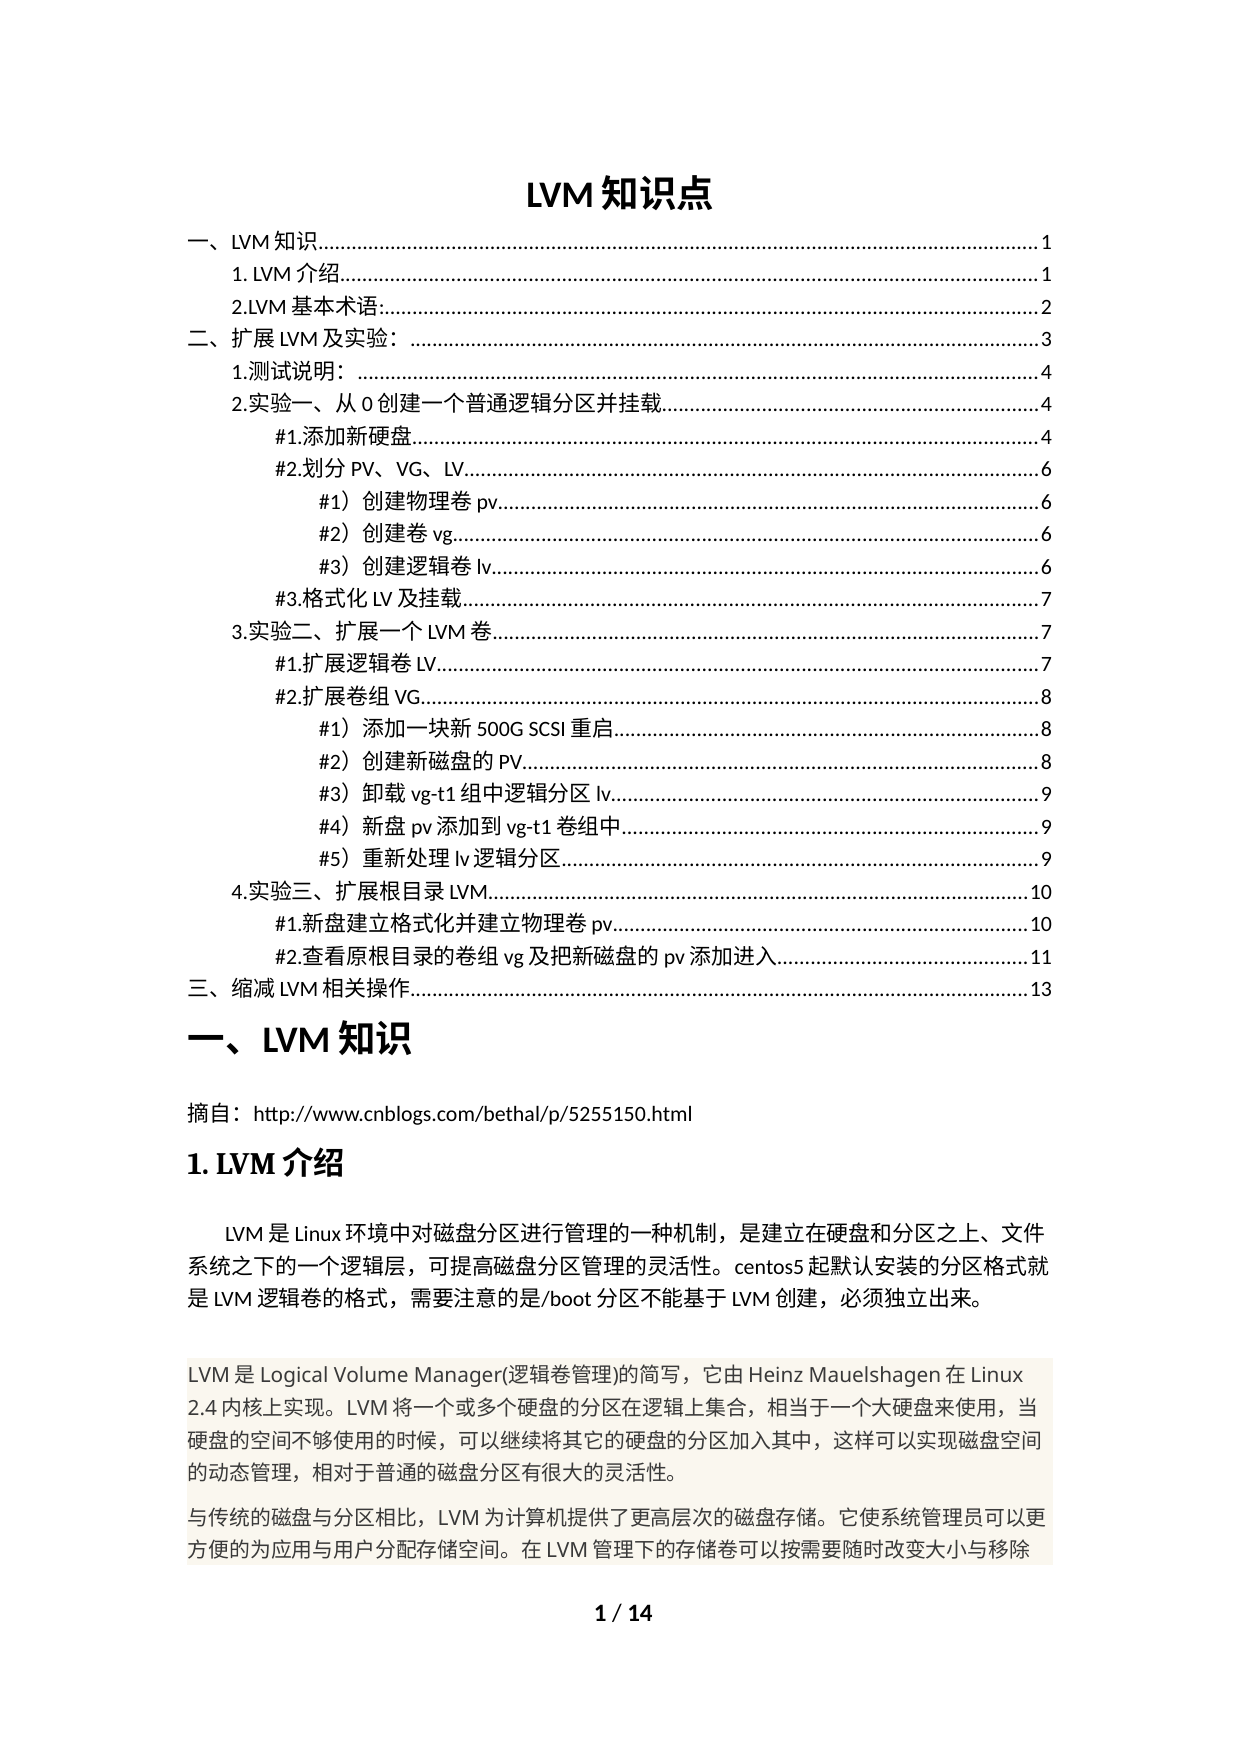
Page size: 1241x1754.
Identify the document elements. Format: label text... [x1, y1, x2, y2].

text LVM是Linux环境中对磁盘分区进行管理的一种机制，是建立在硬盘和分区之上、文件系统之下的一个逻辑层，可提高磁盘分区管理的灵活性。centos5起默认安装的分区格式就是LVM逻辑卷的格式，需要注意的是/boot分区不能基于LVM创建，必须独立出来。 [187, 1216, 1053, 1313]
text 3.实验二、扩展一个LVM卷 7 [231, 613, 1053, 646]
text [187, 1500, 1053, 1565]
text 2.实验一、从0创建一个普通逻辑分区并挂载 4 [231, 386, 1053, 418]
text 2.LVM基本术语: 2 [231, 288, 1053, 321]
text #5）重新处理lv逻辑分区 9 [319, 841, 1053, 873]
text 1.测试说明： 4 [231, 353, 1053, 386]
text #2.查看原根目录的卷组vg及把新磁盘的pv添加进入 11 [275, 938, 1053, 971]
text #2.扩展卷组VG 8 [275, 678, 1053, 711]
text LVM知识点 [187, 158, 1053, 223]
text #2）创建新磁盘的PV 8 [319, 743, 1053, 776]
text 摘自：http://www.cnblogs.com/bethal/p/5255150.html [187, 1096, 1053, 1128]
text 4.实验三、扩展根目录LVM 10 [231, 873, 1053, 906]
text #1）添加一块新500G SCSI重启 8 [319, 711, 1053, 743]
text #2.划分PV、VG、LV 6 [275, 451, 1053, 483]
text #1.添加新硬盘 4 [275, 418, 1053, 451]
text #3）创建逻辑卷lv 6 [319, 548, 1053, 581]
text 1. LVM介绍 1 [231, 256, 1053, 288]
text #2）创建卷vg 6 [319, 516, 1053, 548]
text LVM是 Logical Volume Manager(逻辑卷管理)的简写，它由Heinz Mauelshagen在Linux 2.4内核上实现。LVM将一个或多个硬盘的分区在逻辑上集合，相当于一个大硬盘来使用，当硬盘的空间不够使用的时候，可以继续将其它的硬盘的分区加入其中，这样可以实现磁盘空间的动态管理，相对于普通的磁盘分区有很大的灵活性。 [187, 1358, 1053, 1488]
text #1.新盘建立格式化并建立物理卷pv 10 [275, 906, 1053, 938]
text #1.扩展逻辑卷LV 7 [275, 646, 1053, 678]
text #3）卸载vg-t1组中逻辑分区lv 9 [319, 776, 1053, 808]
text #3.格式化LV及挂载 7 [275, 581, 1053, 613]
text #4）新盘pv添加到vg-t1卷组中 9 [319, 808, 1053, 841]
text #1）创建物理卷pv 6 [319, 483, 1053, 516]
text 三、缩减LVM相关操作 13 [187, 971, 1053, 1003]
text 一、LVM知识 1 [187, 223, 1053, 256]
subtitle 一、LVM知识 [187, 1003, 1053, 1068]
text 二、扩展LVM及实验： 3 [187, 321, 1053, 353]
subtitle 1. LVM介绍 [187, 1128, 1053, 1193]
